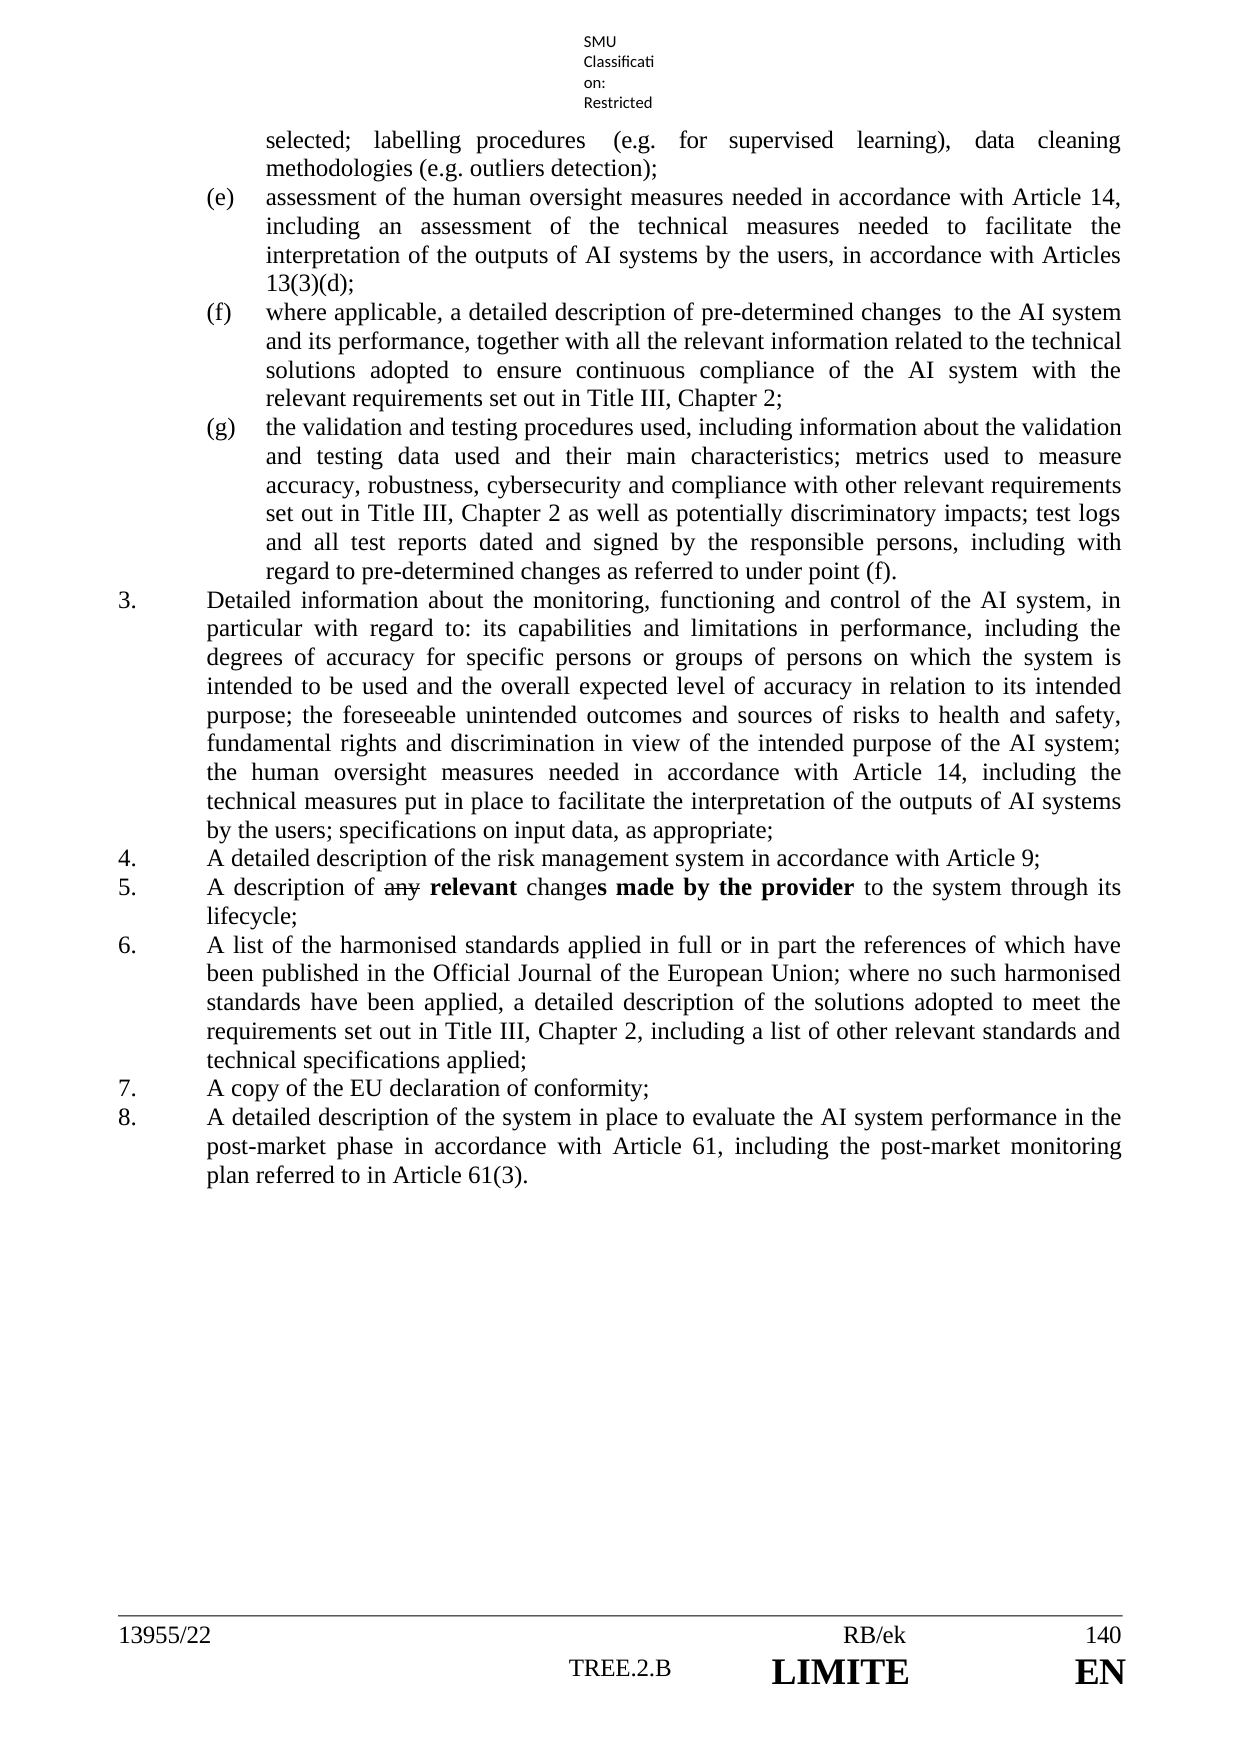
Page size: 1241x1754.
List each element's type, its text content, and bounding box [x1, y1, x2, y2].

list A detailed description of the system in place to evaluate the AI system performance in the post-market phase in accordance with Article 61, including the post-market monitoring plan referred to in Article 61(3). [118, 1102, 1122, 1188]
list the validation and testing procedures used, including information about the validation and testing data used and their main characteristics; metrics used to measure accuracy, robustness, cybersecurity and compliance with other relevant requirements set out in Title III, Chapter 2 as well as potentially discriminatory impacts; test logs and all test reports dated and signed by the responsible persons, including with regard to pre-determined changes as referred to under point (f). [206, 412, 1122, 585]
list A list of the harmonised standards applied in full or in part the references of which have been published in the Official Journal of the European Union; where no such harmonised standards have been applied, a detailed description of the solutions adopted to meet the requirements set out in Title III, Chapter 2, including a list of other relevant standards and technical specifications applied; [118, 930, 1122, 1073]
list A copy of the EU declaration of conformity; [118, 1073, 1134, 1102]
list assessment of the human oversight measures needed in accordance with Article 14, including an assessment of the technical measures needed to facilitate the interpretation of the outputs of AI systems by the users, in accordance with Articles 13(3)(d); [206, 182, 1122, 297]
list A description of any relevant changes made by the provider to the system through its lifecycle; [118, 872, 1122, 930]
list where applicable, a detailed description of pre-determined changes to the AI system and its performance, together with all the relevant information related to the technical solutions adopted to ensure continuous compliance of the AI system with the relevant requirements set out in Title III, Chapter 2; [206, 297, 1122, 412]
list Detailed information about the monitoring, functioning and control of the AI system, in particular with regard to: its capabilities and limitations in performance, including the degrees of accuracy for specific persons or groups of persons on which the system is intended to be used and the overall expected level of accuracy in relation to its intended purpose; the foreseeable unintended outcomes and sources of risks to health and safety, fundamental rights and discrimination in view of the intended purpose of the AI system; the human oversight measures needed in accordance with Article 14, including the technical measures put in place to facilitate the interpretation of the outputs of AI systems by the users; specifications on input data, as appropriate; [118, 585, 1122, 843]
text selected; labelling procedures (e.g. for supervised learning), data cleaning methodologies (e.g. outliers detection); [266, 125, 1122, 182]
list A detailed description of the risk management system in accordance with Article 9; [118, 843, 1134, 872]
